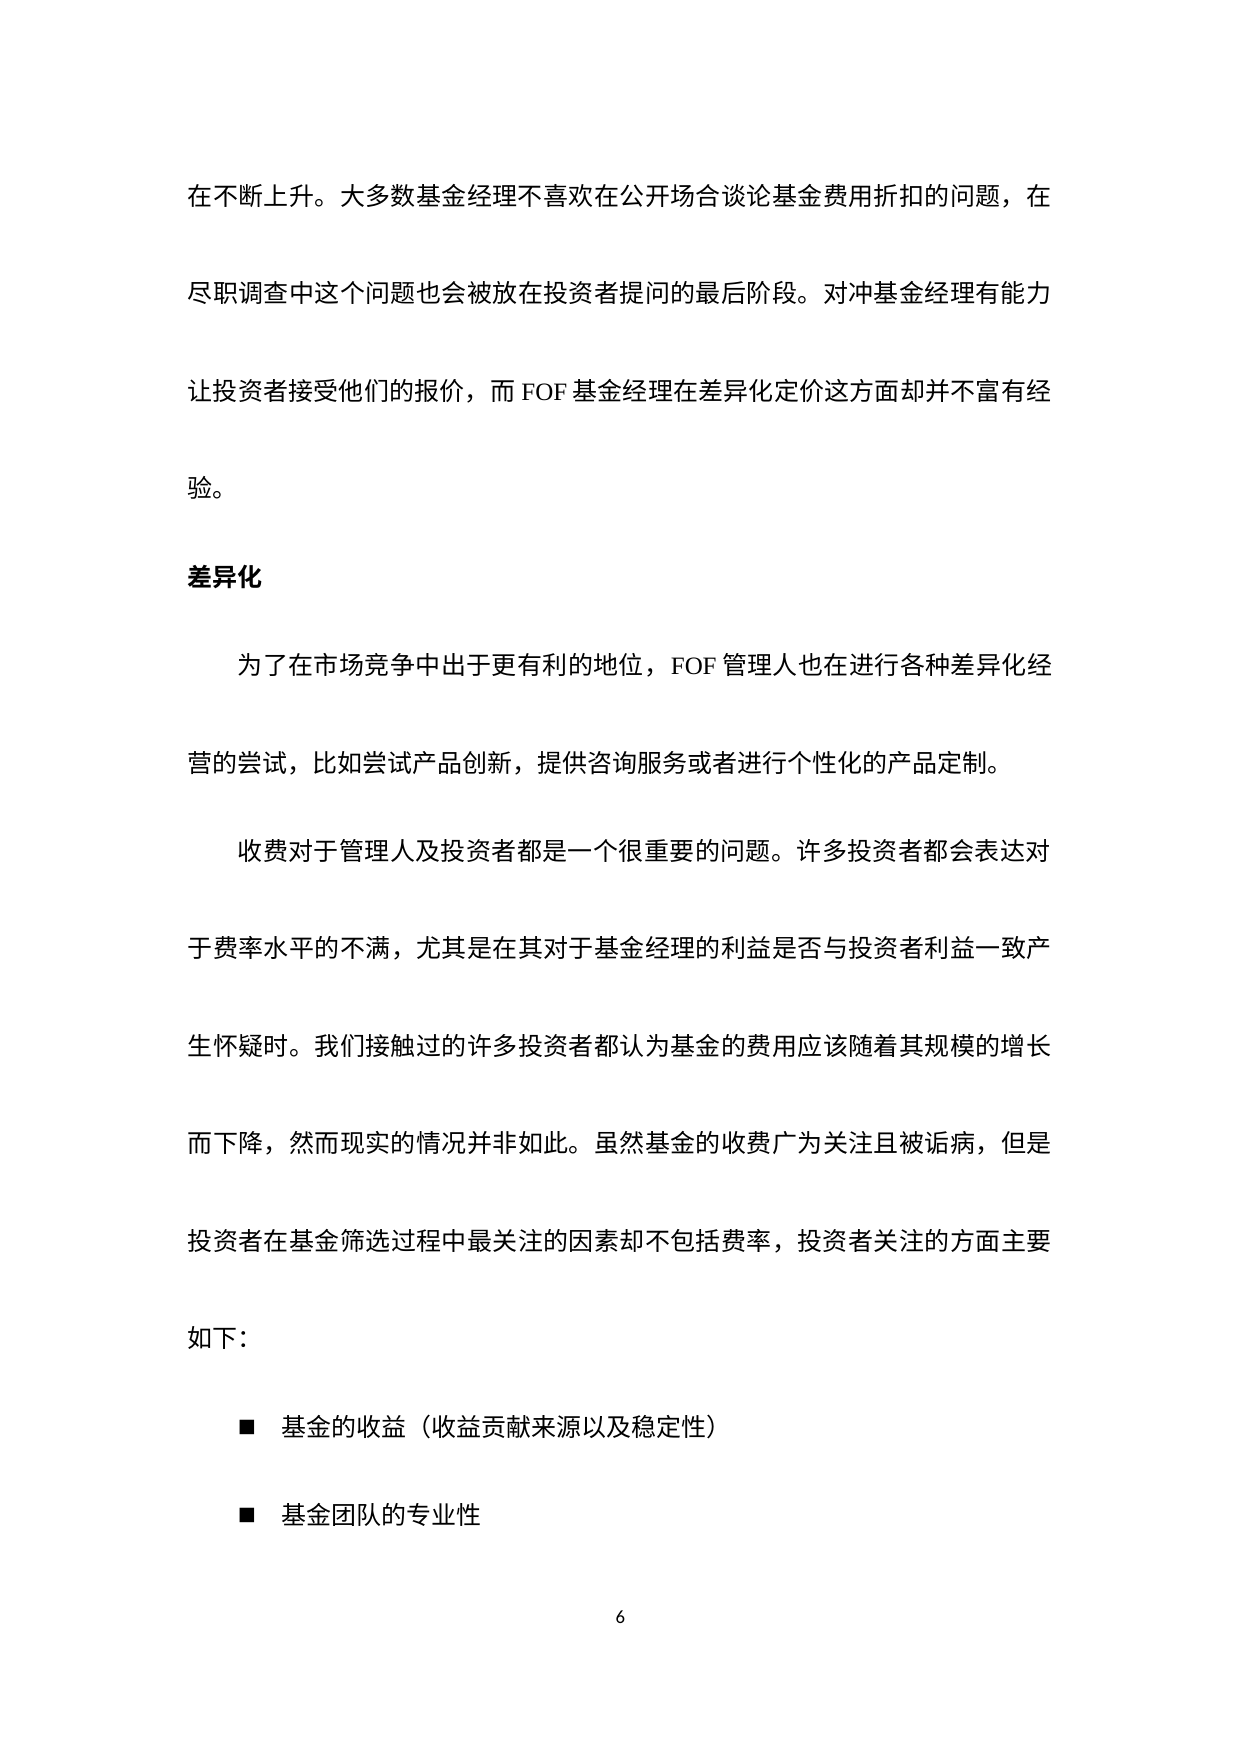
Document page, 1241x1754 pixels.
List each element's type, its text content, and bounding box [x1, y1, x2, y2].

text 收费对于管理人及投资者都是一个很重要的问题。许多投资者都会表达对于费率水平的不满，尤其是在其对于基金经理的利益是否与投资者利益一致产生怀疑时。我们接触过的许多投资者都认为基金的费用应该随着其规模的增长而下降，然而现实的情况并非如此。虽然基金的收费广为关注且被诟病，但是投资者在基金筛选过程中最关注的因素却不包括费率，投资者关注的方面主要如下： [187, 817, 1053, 1369]
list 基金的收益（收益贡献来源以及稳定性） [237, 1393, 1053, 1458]
list 基金团队的专业性 [237, 1481, 1053, 1546]
text 为了在市场竞争中出于更有利的地位，FOF管理人也在进行各种差异化经营的尝试，比如尝试产品创新，提供咨询服务或者进行个性化的产品定制。 [187, 631, 1053, 794]
text 差异化 [187, 543, 1053, 608]
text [187, 162, 1053, 519]
